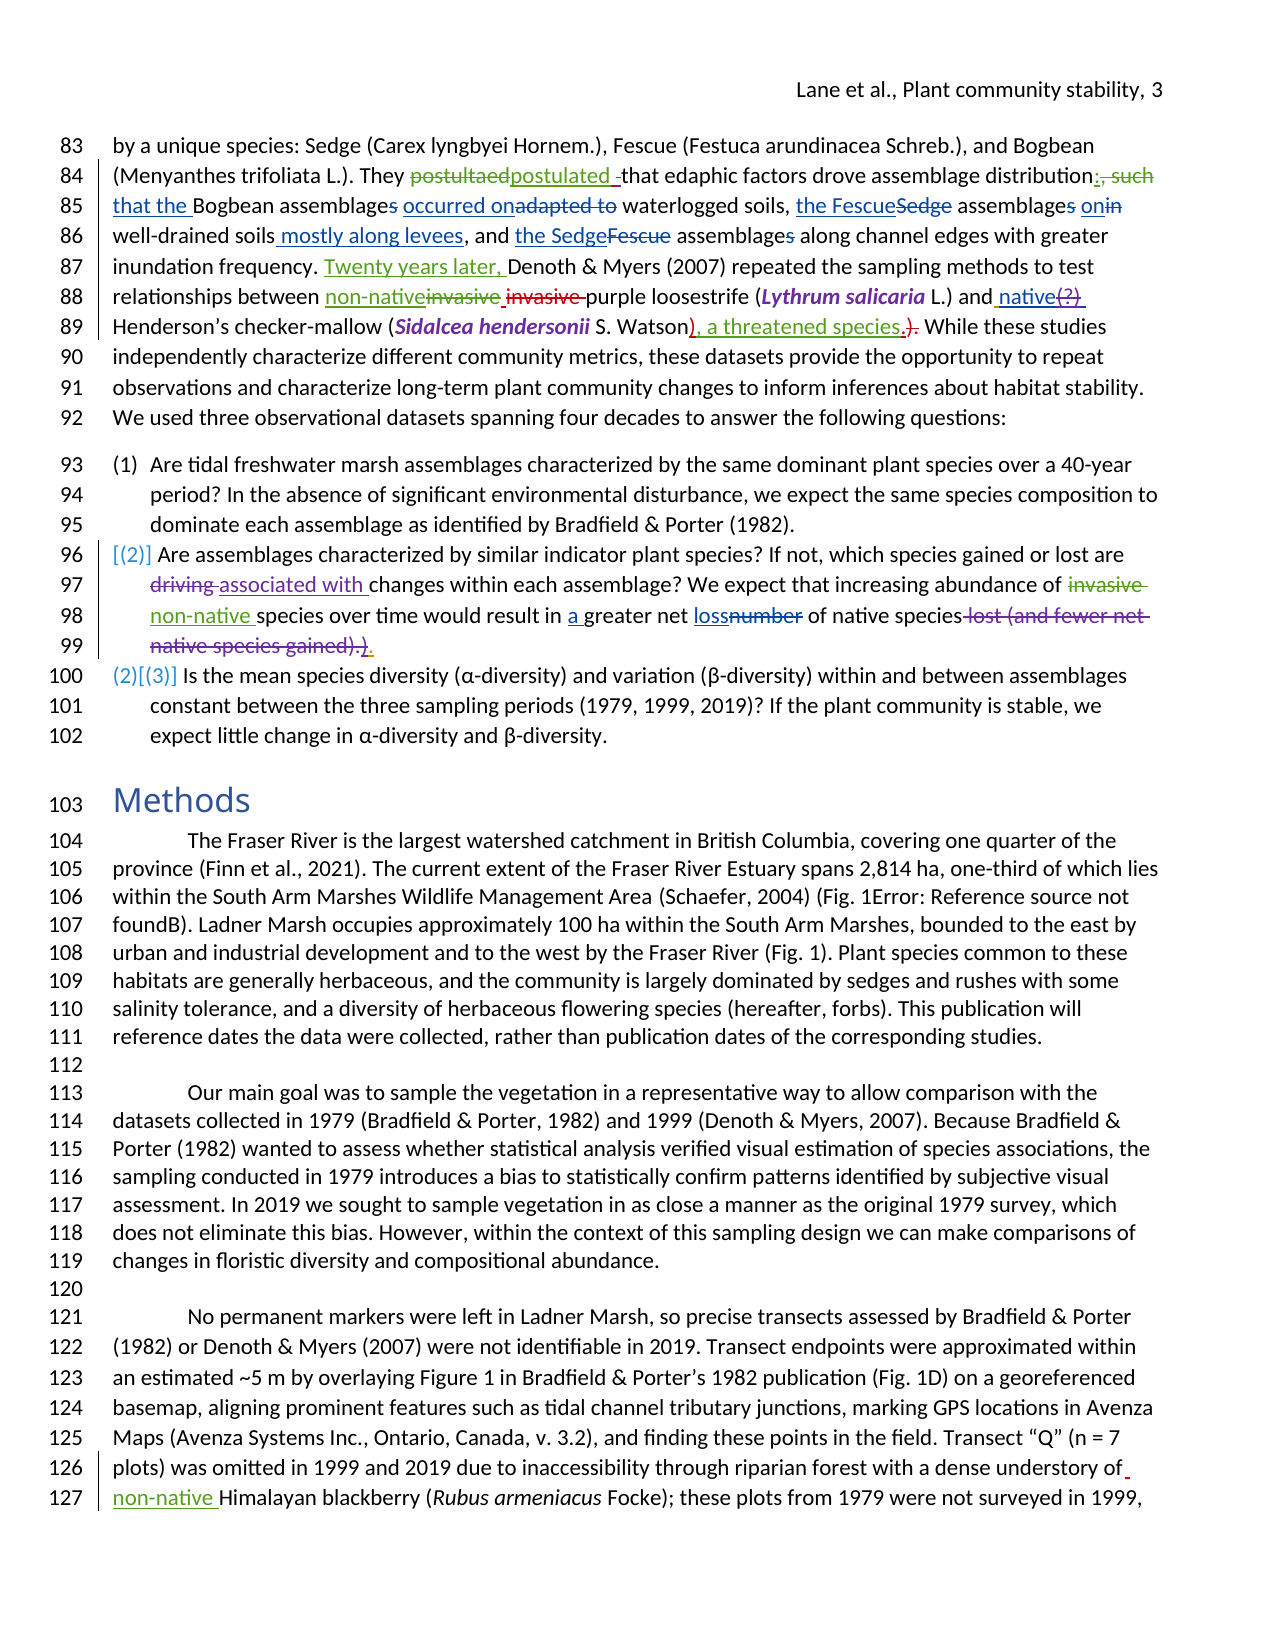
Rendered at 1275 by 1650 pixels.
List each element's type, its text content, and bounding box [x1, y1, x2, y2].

list Are tidal freshwater marsh assemblages characterized by the same dominant plant species over a 40-year period? In the absence of significant environmental disturbance, we expect the same species composition to dominate each assemblage as identified by Bradfield & Porter (1982). [112, 450, 1162, 538]
subtitle Methods [112, 777, 1162, 822]
text Our main goal was to sample the vegetation in a representative way to allow comparison with the datasets collected in 1979 (Bradfield & Porter, 1982) and 1999 (Denoth & Myers, 2007). Because Bradfield & Porter (1982) wanted to assess whether statistical analysis verified visual estimation of species associations, the sampling conducted in 1979 introduces a bias to statistically confirm patterns identified by subjective visual assessment. In 2019 we sought to sample vegetation in as close a manner as the original 1979 survey, which does not eliminate this bias. However, within the context of this sampling design we can make comparisons of changes in floristic diversity and compositional abundance. [112, 1078, 1162, 1274]
list Is the mean species diversity (α-diversity) and variation (β-diversity) within and between assemblages constant between the three sampling periods (1979, 1999, 2019)? If the plant community is stable, we expect little change in α-diversity and β-diversity. [112, 661, 1162, 750]
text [112, 1302, 1162, 1511]
list Are assemblages characterized by similar indicator plant species? If not, which species gained or lost are changes within each assemblage? We expect that increasing abundance of species over time would result in greater net of native species [112, 540, 1162, 659]
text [112, 131, 1162, 431]
